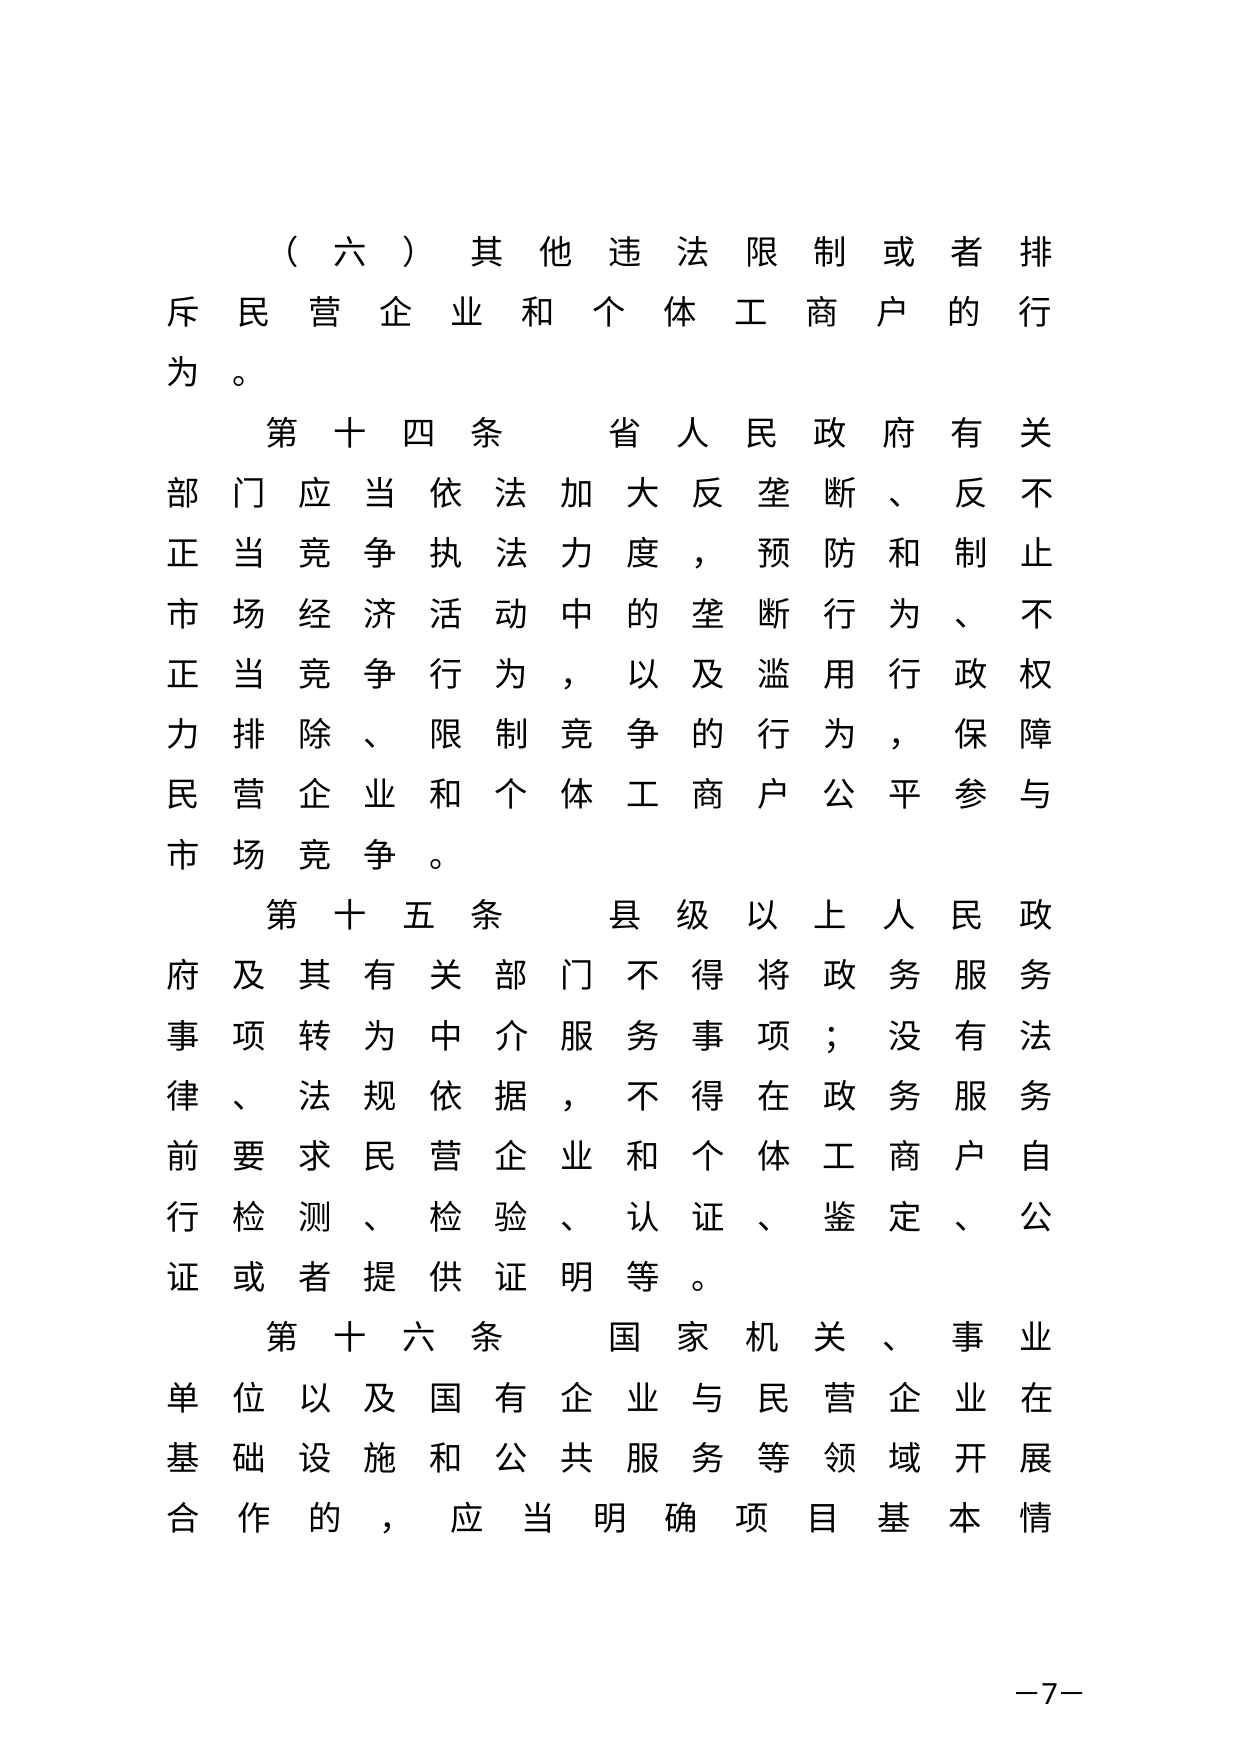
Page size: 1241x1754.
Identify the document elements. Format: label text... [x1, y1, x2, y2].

text （六）其他违法限制或者排斥民营企业和个体工商户的行为。 [167, 219, 1085, 400]
text 第十四条 省人民政府有关部门应当依法加大反垄断、反不正当竞争执法力度，预防和制止市场经济活动中的垄断行为、不正当竞争行为，以及滥用行政权力排除、限制竞争的行为，保障民营企业和个体工商户公平参与市场竞争。 [167, 400, 1085, 883]
text 第十五条 县级以上人民政府及其有关部门不得将政务服务事项转为中介服务事项；没有法律、法规依据，不得在政务服务前要求民营企业和个体工商户自行检测、检验、认证、鉴定、公证或者提供证明等。 [167, 883, 1085, 1305]
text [167, 1305, 1085, 1546]
